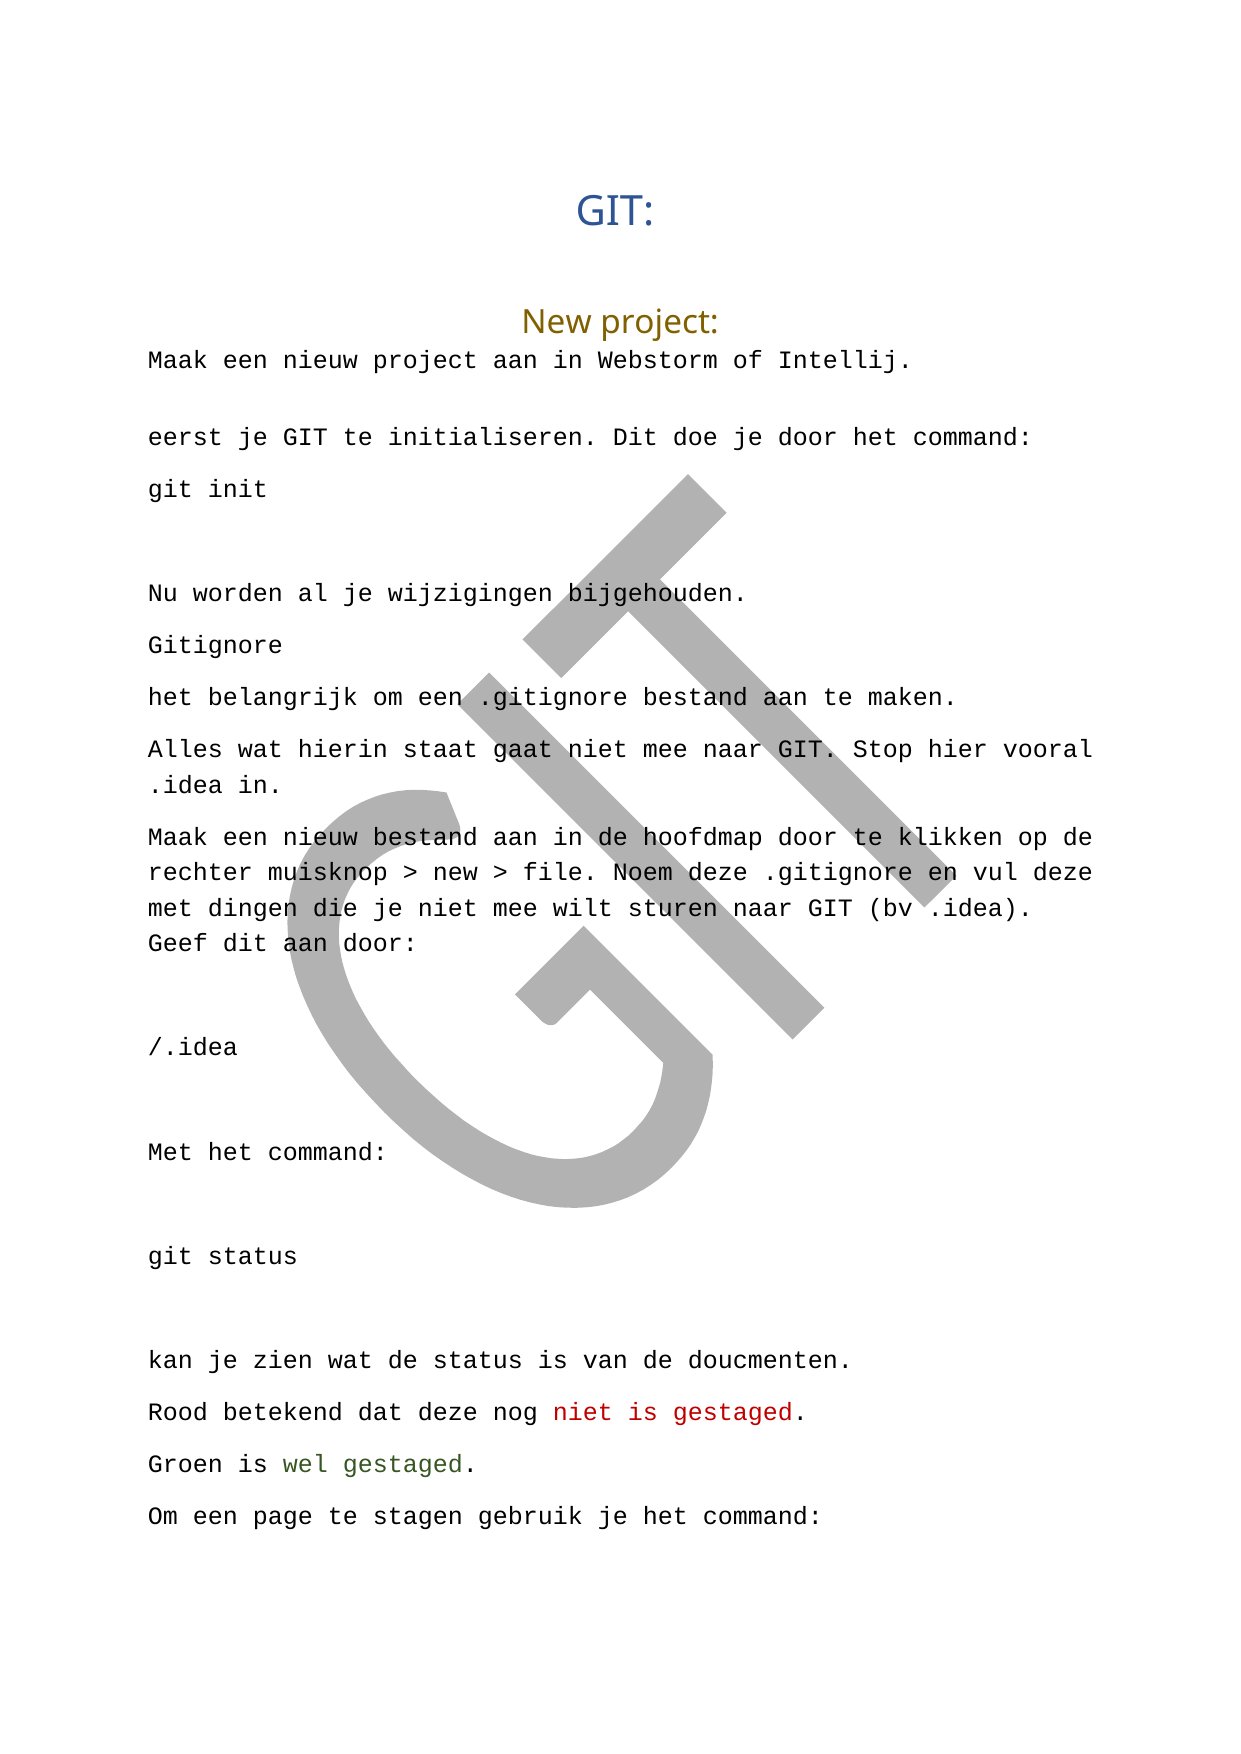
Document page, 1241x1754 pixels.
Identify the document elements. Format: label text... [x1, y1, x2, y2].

text Groen is wel gestaged. [148, 1452, 1093, 1480]
text Gitignore [148, 633, 1093, 661]
text het belangrijk om een .gitignore bestand aan te maken. [148, 685, 1093, 713]
subtitle New project: [148, 298, 1093, 343]
text Maak een nieuw project aan in Webstorm of Intellij. [148, 348, 1093, 376]
text Maak een nieuw bestand aan in de hoofdmap door te klikken op de rechter muisknop > new > file. Noem deze .gitignore en vul deze met dingen die je niet mee wilt sturen naar GIT (bv .idea). Geef dit aan door: [148, 824, 1093, 959]
subtitle GIT: [148, 181, 1093, 238]
text Om een page te stagen gebruik je het command: [148, 1504, 1093, 1532]
text git init [148, 477, 1093, 505]
text Met het command: [148, 1139, 1093, 1167]
text eerst je GIT te initialiseren. Dit doe je door het command: [148, 424, 1093, 453]
text /.idea [148, 1035, 1093, 1063]
text Nu worden al je wijzigingen bijgehouden. [148, 581, 1093, 609]
text kan je zien wat de status is van de doucmenten. [148, 1347, 1093, 1376]
text Alles wat hierin staat gaat niet mee naar GIT. Stop hier vooral .idea in. [148, 737, 1093, 801]
text git status [148, 1243, 1093, 1272]
text Rood betekend dat deze nog niet is gestaged. [148, 1399, 1093, 1428]
